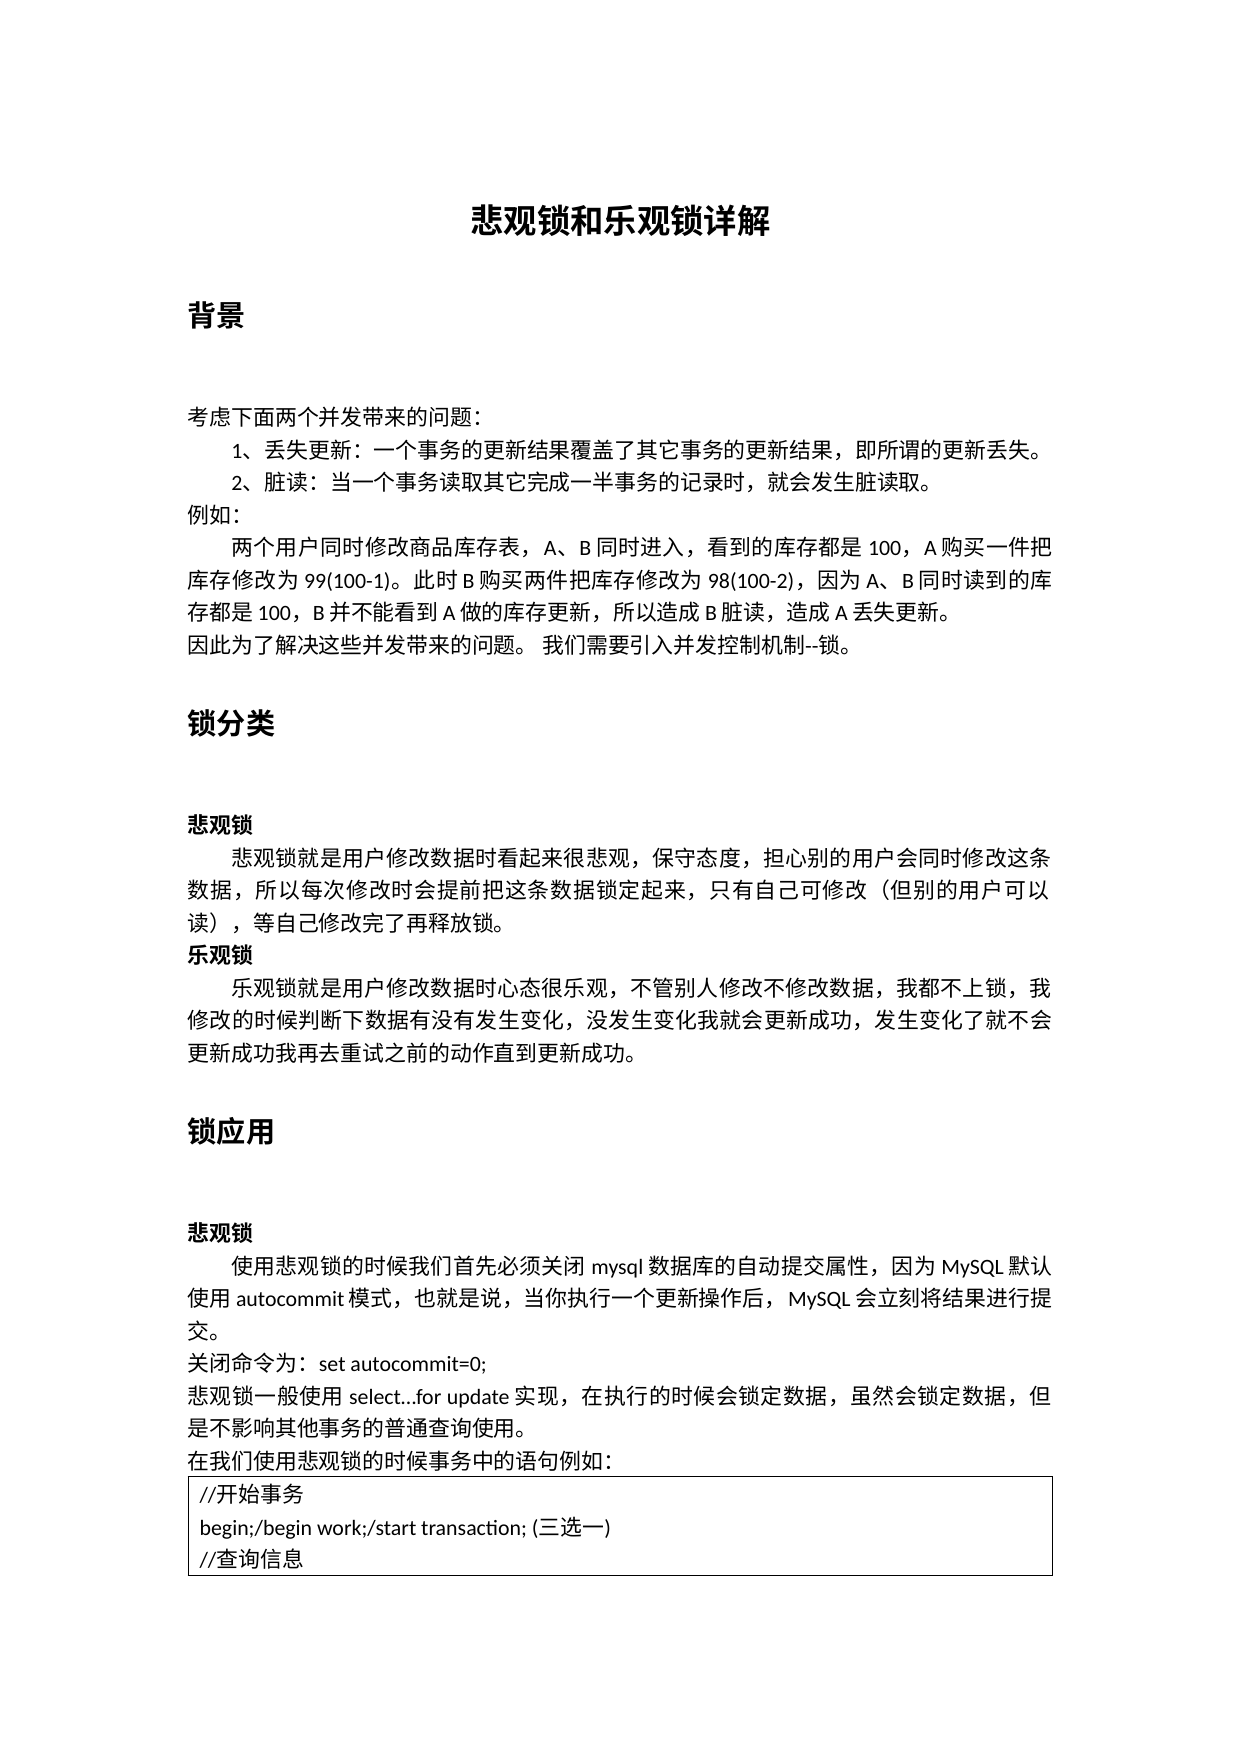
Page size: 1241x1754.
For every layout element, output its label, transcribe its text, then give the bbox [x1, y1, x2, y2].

text 悲观锁一般使用select…for update实现，在执行的时候会锁定数据，虽然会锁定数据，但是不影响其他事务的普通查询使用。 [187, 1378, 1053, 1443]
text 考虑下面两个并发带来的问题： [187, 400, 1053, 432]
text 1、丢失更新：一个事务的更新结果覆盖了其它事务的更新结果，即所谓的更新丢失。 [187, 432, 1053, 465]
text 例如： [187, 497, 1053, 530]
text 悲观锁 [187, 808, 1053, 841]
text 因此为了解决这些并发带来的问题。 我们需要引入并发控制机制--锁。 [187, 627, 1053, 660]
text 悲观锁 [187, 1216, 1053, 1248]
subtitle 背景 [187, 281, 1053, 346]
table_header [189, 1477, 1052, 1574]
text 乐观锁 [187, 938, 1053, 971]
text 2、脏读：当一个事务读取其它完成一半事务的记录时，就会发生脏读取。 [187, 465, 1053, 497]
text 关闭命令为：set autocommit=0; [187, 1346, 1053, 1378]
title 悲观锁和乐观锁详解 [187, 187, 1053, 252]
text 使用悲观锁的时候我们首先必须关闭mysql数据库的自动提交属性，因为MySQL默认使用autocommit模式，也就是说，当你执行一个更新操作后，MySQL会立刻将结果进行提交。 [187, 1248, 1053, 1346]
subtitle 锁分类 [187, 689, 1053, 754]
text 在我们使用悲观锁的时候事务中的语句例如： [187, 1443, 1053, 1476]
text 乐观锁就是用户修改数据时心态很乐观，不管别人修改不修改数据，我都不上锁，我修改的时候判断下数据有没有发生变化，没发生变化我就会更新成功，发生变化了就不会更新成功我再去重试之前的动作直到更新成功。 [187, 971, 1053, 1068]
text 悲观锁就是用户修改数据时看起来很悲观，保守态度，担心别的用户会同时修改这条数据，所以每次修改时会提前把这条数据锁定起来，只有自己可修改（但别的用户可以读），等自己修改完了再释放锁。 [187, 841, 1053, 938]
text 两个用户同时修改商品库存表，A、B同时进入，看到的库存都是100，A购买一件把库存修改为99(100-1)。此时B购买两件把库存修改为98(100-2)，因为A、B同时读到的库存都是100，B并不能看到A做的库存更新，所以造成B脏读，造成A丢失更新。 [187, 530, 1053, 627]
subtitle 锁应用 [187, 1097, 1053, 1162]
